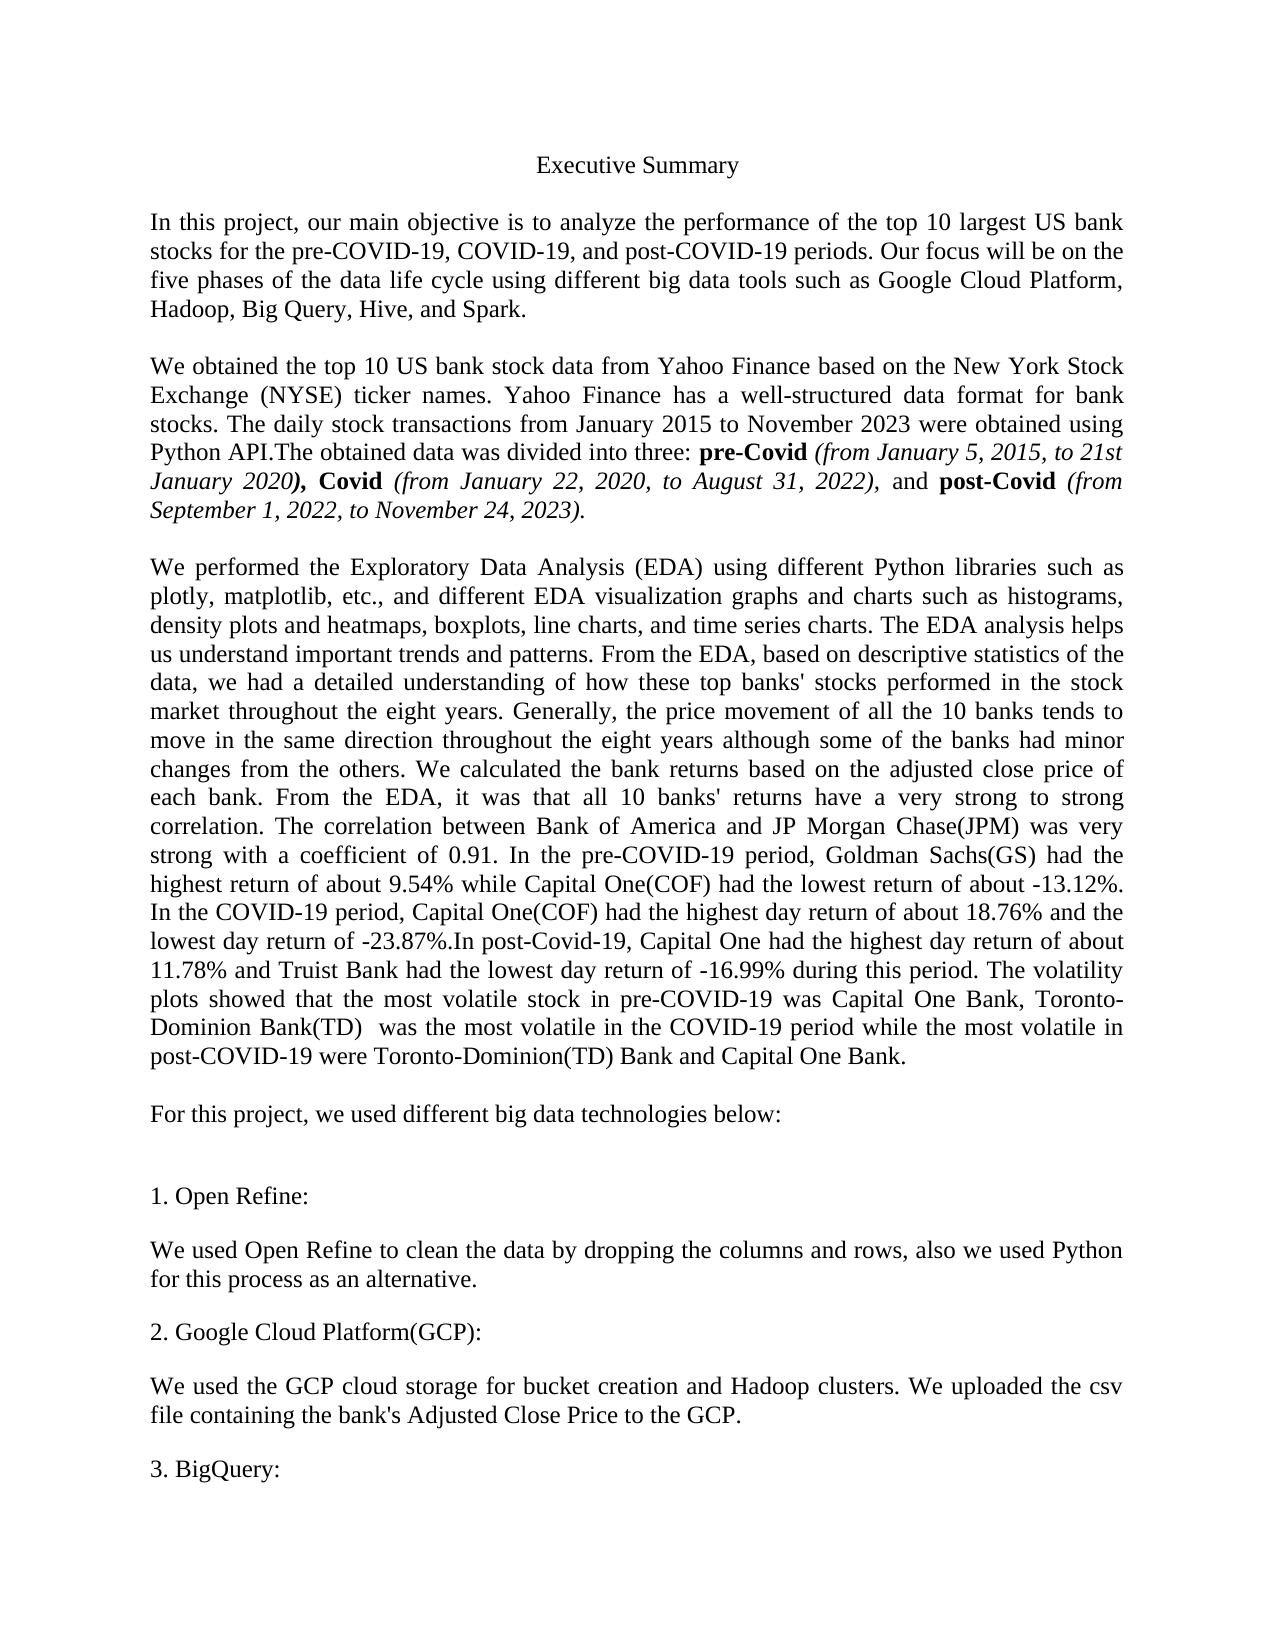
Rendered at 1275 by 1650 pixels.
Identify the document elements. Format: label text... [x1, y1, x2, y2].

text We performed the Exploratory Data Analysis (EDA) using different Python libraries such as plotly, matplotlib, etc., and different EDA visualization graphs and charts such as histograms, density plots and heatmaps, boxplots, line charts, and time series charts. The EDA analysis helps us understand important trends and patterns. From the EDA, based on descriptive statistics of the data, we had a detailed understanding of how these top banks' stocks performed in the stock market throughout the eight years. Generally, the price movement of all the 10 banks tends to move in the same direction throughout the eight years although some of the banks had minor changes from the others. We calculated the bank returns based on the adjusted close price of each bank. From the EDA, it was that all 10 banks' returns have a very strong to strong correlation. The correlation between Bank of America and JP Morgan Chase(JPM) was very strong with a coefficient of 0.91. In the pre-COVID-19 period, Goldman Sachs(GS) had the highest return of about 9.54% while Capital One(COF) had the lowest return of about -13.12%. In the COVID-19 period, Capital One(COF) had the highest day return of about 18.76% and the lowest day return of -23.87%.In post-Covid-19, Capital One had the highest day return of about 11.78% and Truist Bank had the lowest day return of -16.99% during this period. The volatility plots showed that the most volatile stock in pre-COVID-19 was Capital One Bank, Toronto-Dominion Bank(TD) was the most volatile in the COVID-19 period while the most volatile in post-COVID-19 were Toronto-Dominion(TD) Bank and Capital One Bank. [150, 552, 1125, 1070]
text We used Open Refine to clean the data by dropping the columns and rows, also we used Python for this process as an alternative. [150, 1235, 1125, 1292]
text 3. BigQuery: [150, 1454, 1125, 1482]
text For this project, we used different big data technologies below: [150, 1099, 1125, 1127]
text We obtained the top 10 US bank stock data from Yahoo Finance based on the New York Stock Exchange (NYSE) ticker names. Yahoo Finance has a well-structured data format for bank stocks. The daily stock transactions from January 2015 to November 2023 were obtained using Python API.The obtained data was divided into three: pre-Covid (from January 5, 2015, to 21st January 2020), Covid (from January 22, 2020, to August 31, 2022), and post-Covid (from September 1, 2022, to November 24, 2023). [150, 351, 1125, 524]
text 1. Open Refine: [150, 1181, 1125, 1210]
text 2. Google Cloud Platform(GCP): [150, 1317, 1125, 1346]
text We used the GCP cloud storage for bucket creation and Hadoop clusters. We uploaded the csv file containing the bank's Adjusted Close Price to the GCP. [150, 1371, 1125, 1429]
text Executive Summary [150, 150, 1125, 179]
text In this project, our main objective is to analyze the performance of the top 10 largest US bank stocks for the pre-COVID-19, COVID-19, and post-COVID-19 periods. Our focus will be on the five phases of the data life cycle using different big data tools such as Google Cloud Platform, Hadoop, Big Query, Hive, and Spark. [150, 207, 1125, 322]
